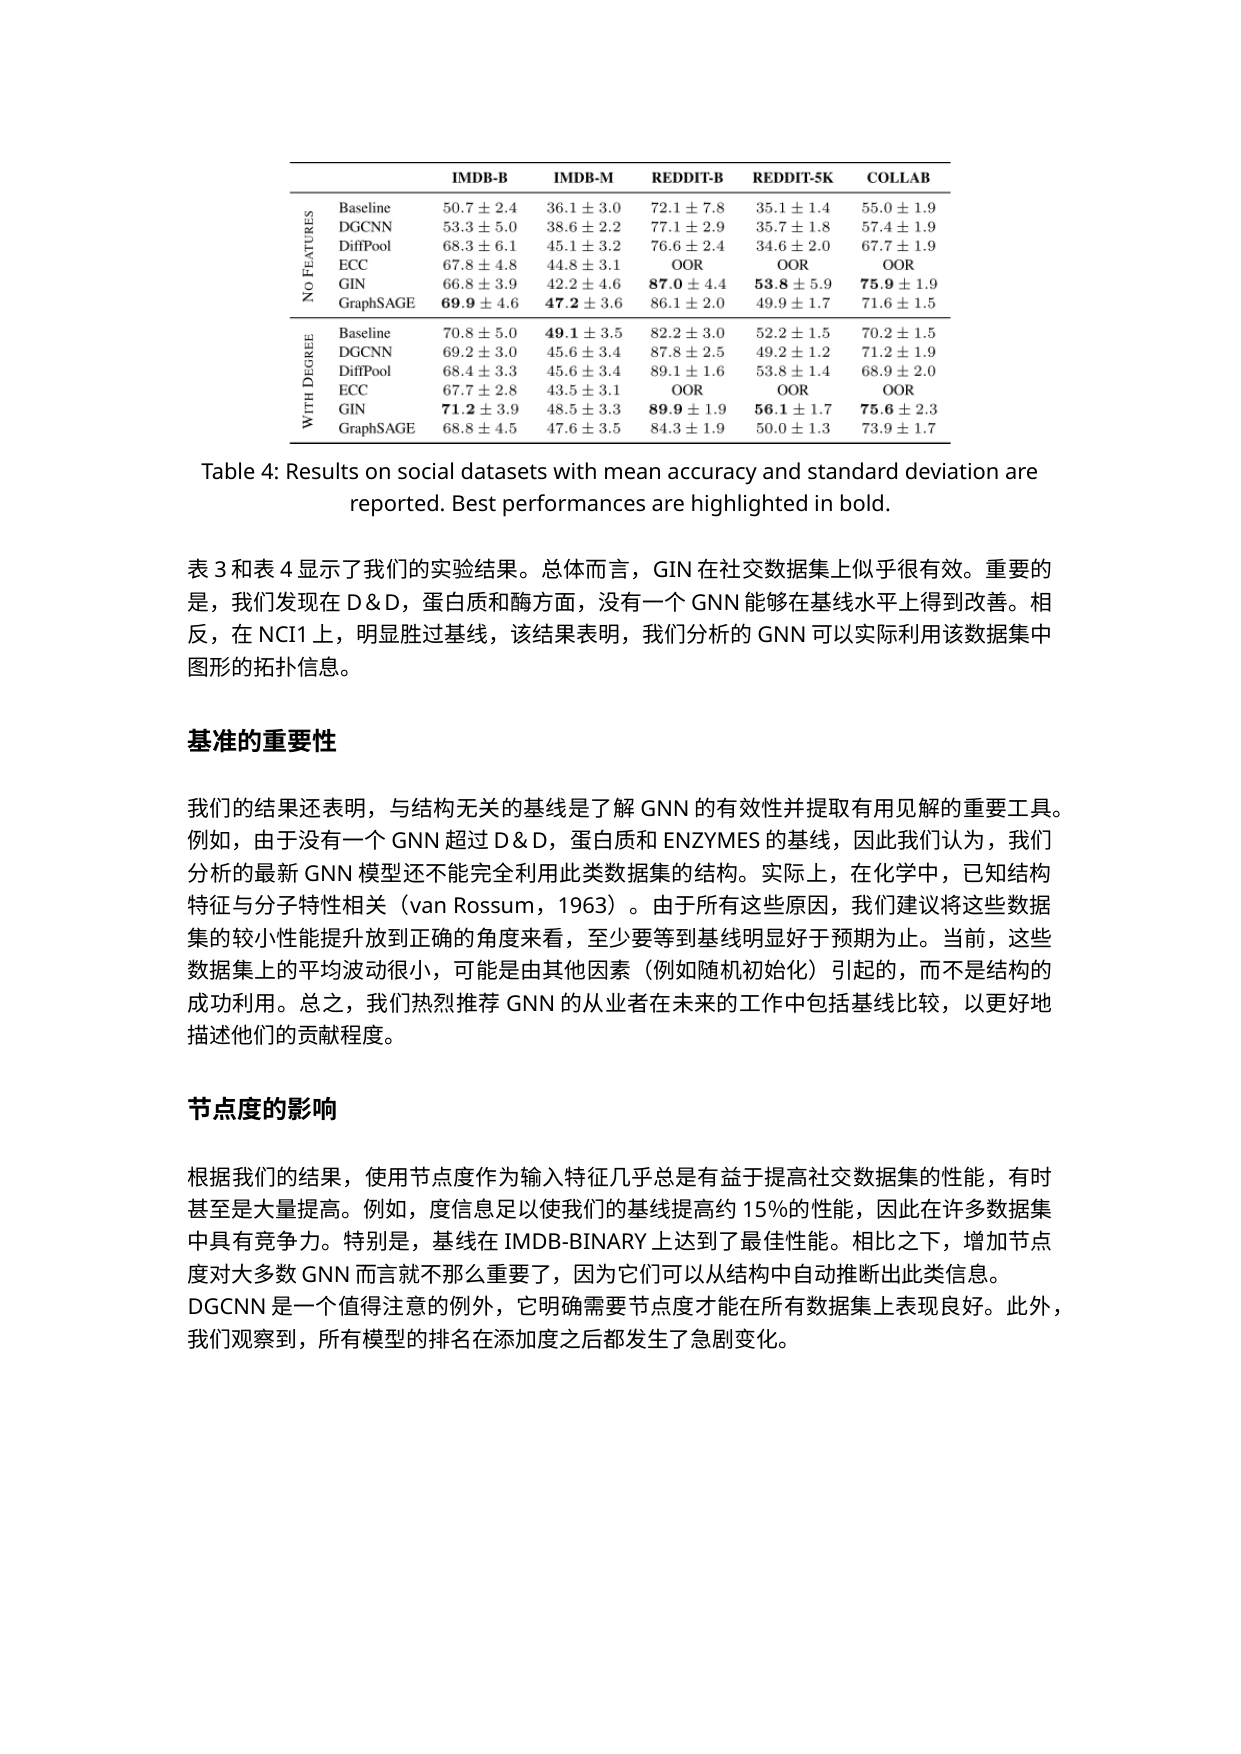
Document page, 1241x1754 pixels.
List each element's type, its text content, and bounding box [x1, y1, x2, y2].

picture [286, 162, 954, 444]
text 根据我们的结果，使用节点度作为输入特征几乎总是有益于提高社交数据集的性能，有时甚至是大量提高。例如，度信息足以使我们的基线提高约15％的性能，因此在许多数据集中具有竞争力。特别是，基线在IMDB-BINARY上达到了最佳性能。相比之下，增加节点度对大多数GNN而言就不那么重要了，因为它们可以从结构中自动推断出此类信息。 [187, 1159, 1053, 1289]
text Table 4: Results on social datasets with mean accuracy and standard deviation are reported. Best performances are highlighted in bold. [187, 454, 1053, 519]
text 我们的结果还表明，与结构无关的基线是了解GNN的有效性并提取有用见解的重要工具。例如，由于没有一个GNN超过D＆D，蛋白质和ENZYMES的基线，因此我们认为，我们分析的最新GNN模型还不能完全利用此类数据集的结构。实际上，在化学中，已知结构特征与分子特性相关（van Rossum，1963）。由于所有这些原因，我们建议将这些数据集的较小性能提升放到正确的角度来看，至少要等到基线明显好于预期为止。当前，这些数据集上的平均波动很小，可能是由其他因素（例如随机初始化）引起的，而不是结构的成功利用。总之，我们热烈推荐GNN的从业者在未来的工作中包括基线比较，以更好地描述他们的贡献程度。 [187, 791, 1053, 1051]
text DGCNN是一个值得注意的例外，它明确需要节点度才能在所有数据集上表现良好。此外，我们观察到，所有模型的排名在添加度之后都发生了急剧变化。 [187, 1289, 1053, 1354]
subtitle 节点度的影响 [187, 1076, 1053, 1141]
subtitle 基准的重要性 [187, 707, 1053, 772]
text 表3和表4显示了我们的实验结果。总体而言，GIN在社交数据集上似乎很有效。重要的是，我们发现在D＆D，蛋白质和酶方面，没有一个GNN能够在基线水平上得到改善。相反，在NCI1上，明显胜过基线，该结果表明，我们分析的GNN可以实际利用该数据集中图形的拓扑信息。 [187, 552, 1053, 682]
